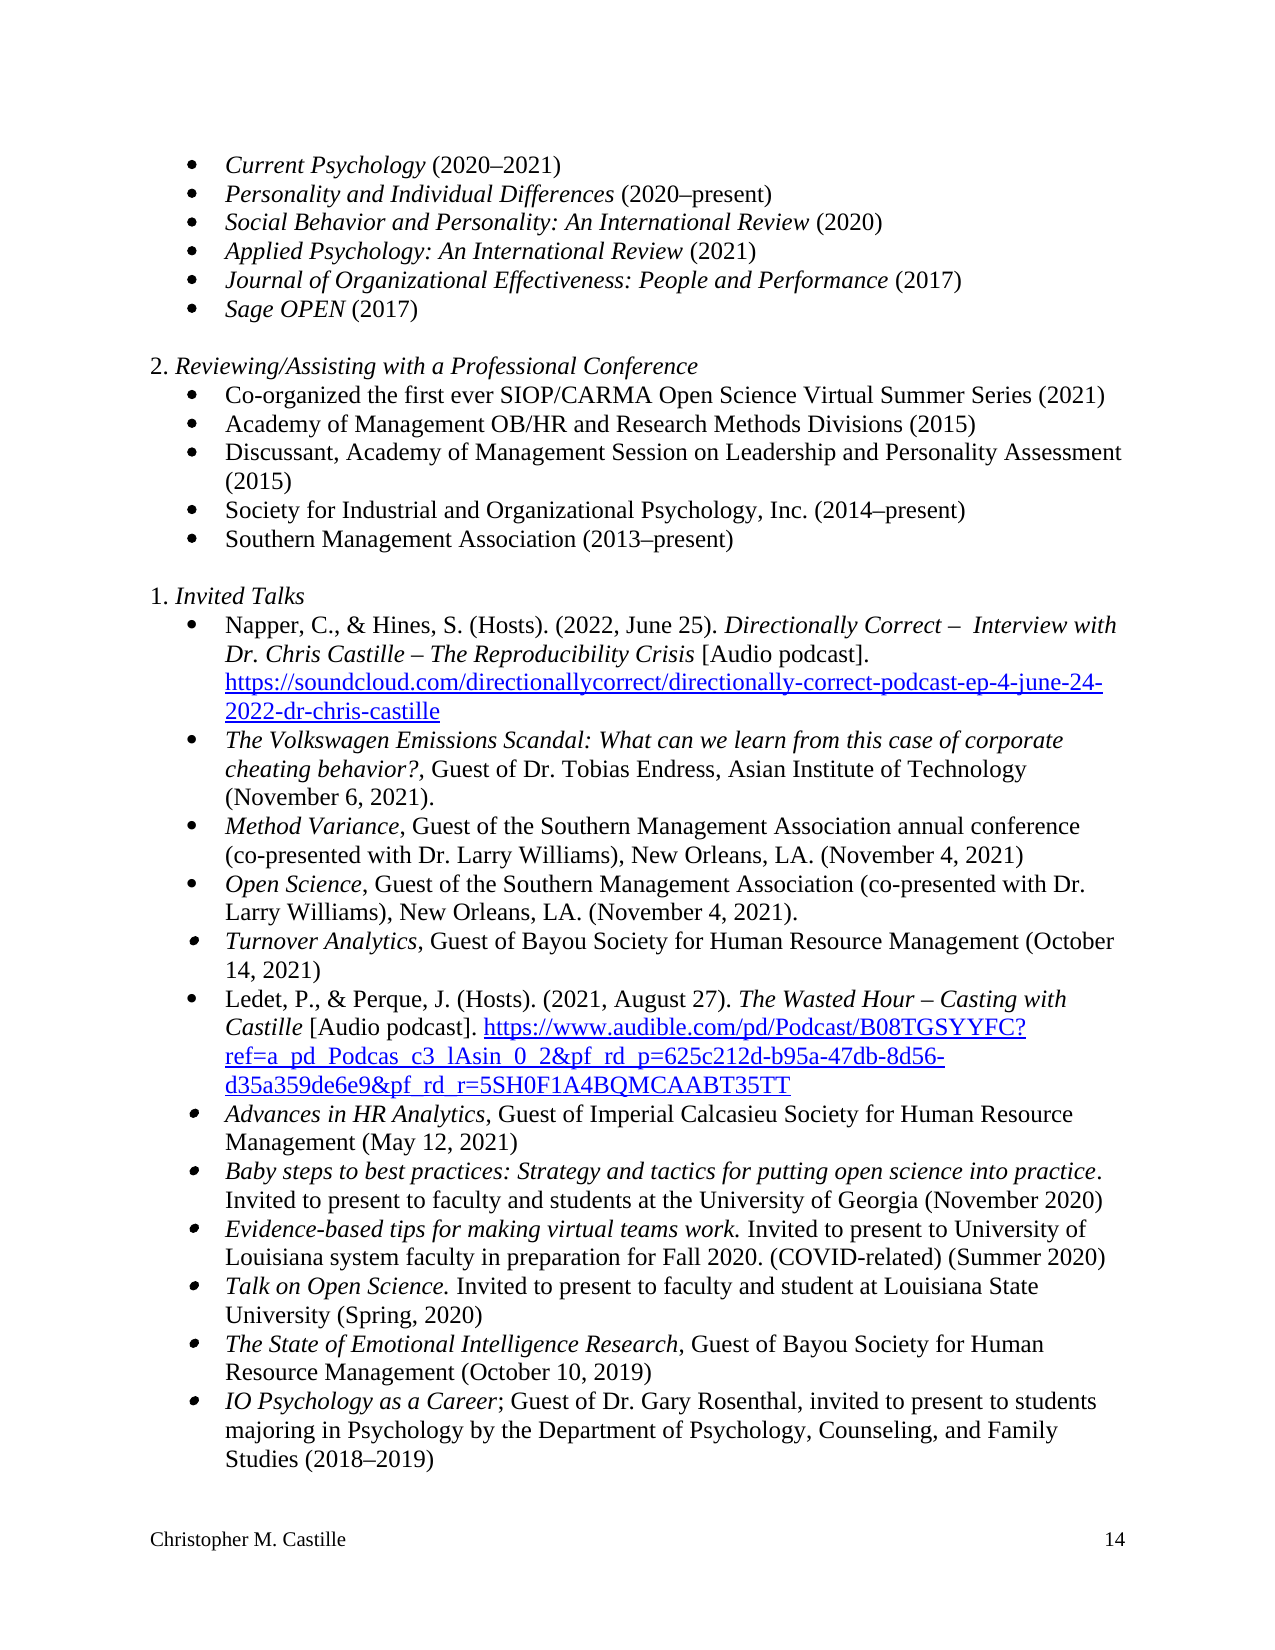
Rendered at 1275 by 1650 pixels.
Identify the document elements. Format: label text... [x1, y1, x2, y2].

text 2. Reviewing/Assisting with a Professional Conference [150, 351, 1125, 380]
list Co-organized the first ever SIOP/CARMA Open Science Virtual Summer Series (2021) [187, 380, 1125, 409]
list The State of Emotional Intelligence Research, Guest of Bayou Society for Human Resource Management (October 10, 2019) [187, 1329, 1125, 1386]
list Baby steps to best practices: Strategy and tactics for putting open science into practice. Invited to present to faculty and students at the University of Georgia (November 2020) [187, 1156, 1125, 1214]
list Advances in HR Analytics, Guest of Imperial Calcasieu Society for Human Resource Management (May 12, 2021) [187, 1099, 1125, 1156]
list Southern Management Association (2013–present) [187, 524, 1125, 552]
text 1. Invited Talks [150, 581, 1125, 610]
list Social Behavior and Personality: An International Review (2020) [187, 207, 1125, 236]
list Applied Psychology: An International Review (2021) [187, 236, 1125, 265]
list Society for Industrial and Organizational Psychology, Inc. (2014–present) [187, 495, 1125, 524]
list Talk on Open Science. Invited to present to faculty and student at Louisiana State University (Spring, 2020) [187, 1271, 1125, 1329]
list IO Psychology as a Career; Guest of Dr. Gary Rosenthal, invited to present to students majoring in Psychology by the Department of Psychology, Counseling, and Family Studies (2018–2019) [187, 1386, 1125, 1472]
list Sage OPEN (2017) [187, 294, 1125, 322]
list Current Psychology (2020–2021) [187, 150, 1125, 179]
list Napper, C., & Hines, S. (Hosts). (2022, June 25). Directionally Correct – Interview with Dr. Chris Castille – The Reproducibility Crisis [Audio podcast]. https://soundcloud.com/directionallycorrect/directionally-correct-podcast-ep-4-june-24-2022-dr-chris-castille [187, 610, 1125, 725]
list Journal of Organizational Effectiveness: People and Performance (2017) [187, 265, 1125, 294]
list Discussant, Academy of Management Session on Leadership and Personality Assessment (2015) [187, 437, 1125, 495]
list Method Variance, Guest of the Southern Management Association annual conference (co-presented with Dr. Larry Williams), New Orleans, LA. (November 4, 2021) [187, 811, 1125, 869]
list Turnover Analytics, Guest of Bayou Society for Human Resource Management (October 14, 2021) [187, 926, 1125, 984]
list The Volkswagen Emissions Scandal: What can we learn from this case of corporate cheating behavior?, Guest of Dr. Tobias Endress, Asian Institute of Technology (November 6, 2021). [187, 725, 1125, 811]
list Academy of Management OB/HR and Research Methods Divisions (2015) [187, 409, 1125, 437]
list Personality and Individual Differences (2020–present) [187, 179, 1125, 207]
list Open Science, Guest of the Southern Management Association (co-presented with Dr. Larry Williams), New Orleans, LA. (November 4, 2021). [187, 869, 1125, 926]
list Ledet, P., & Perque, J. (Hosts). (2021, August 27). The Wasted Hour – Casting with Castille [Audio podcast]. https://www.audible.com/pd/Podcast/B08TGSYYFC?ref=a_pd_Podcas_c3_lAsin_0_2&pf_rd_p=625c212d-b95a-47db-8d56-d35a359de6e9&pf_rd_r=5SH0F1A4BQMCAABT35TT [187, 984, 1125, 1099]
list Evidence-based tips for making virtual teams work. Invited to present to University of Louisiana system faculty in preparation for Fall 2020. (COVID-related) (Summer 2020) [187, 1214, 1125, 1271]
